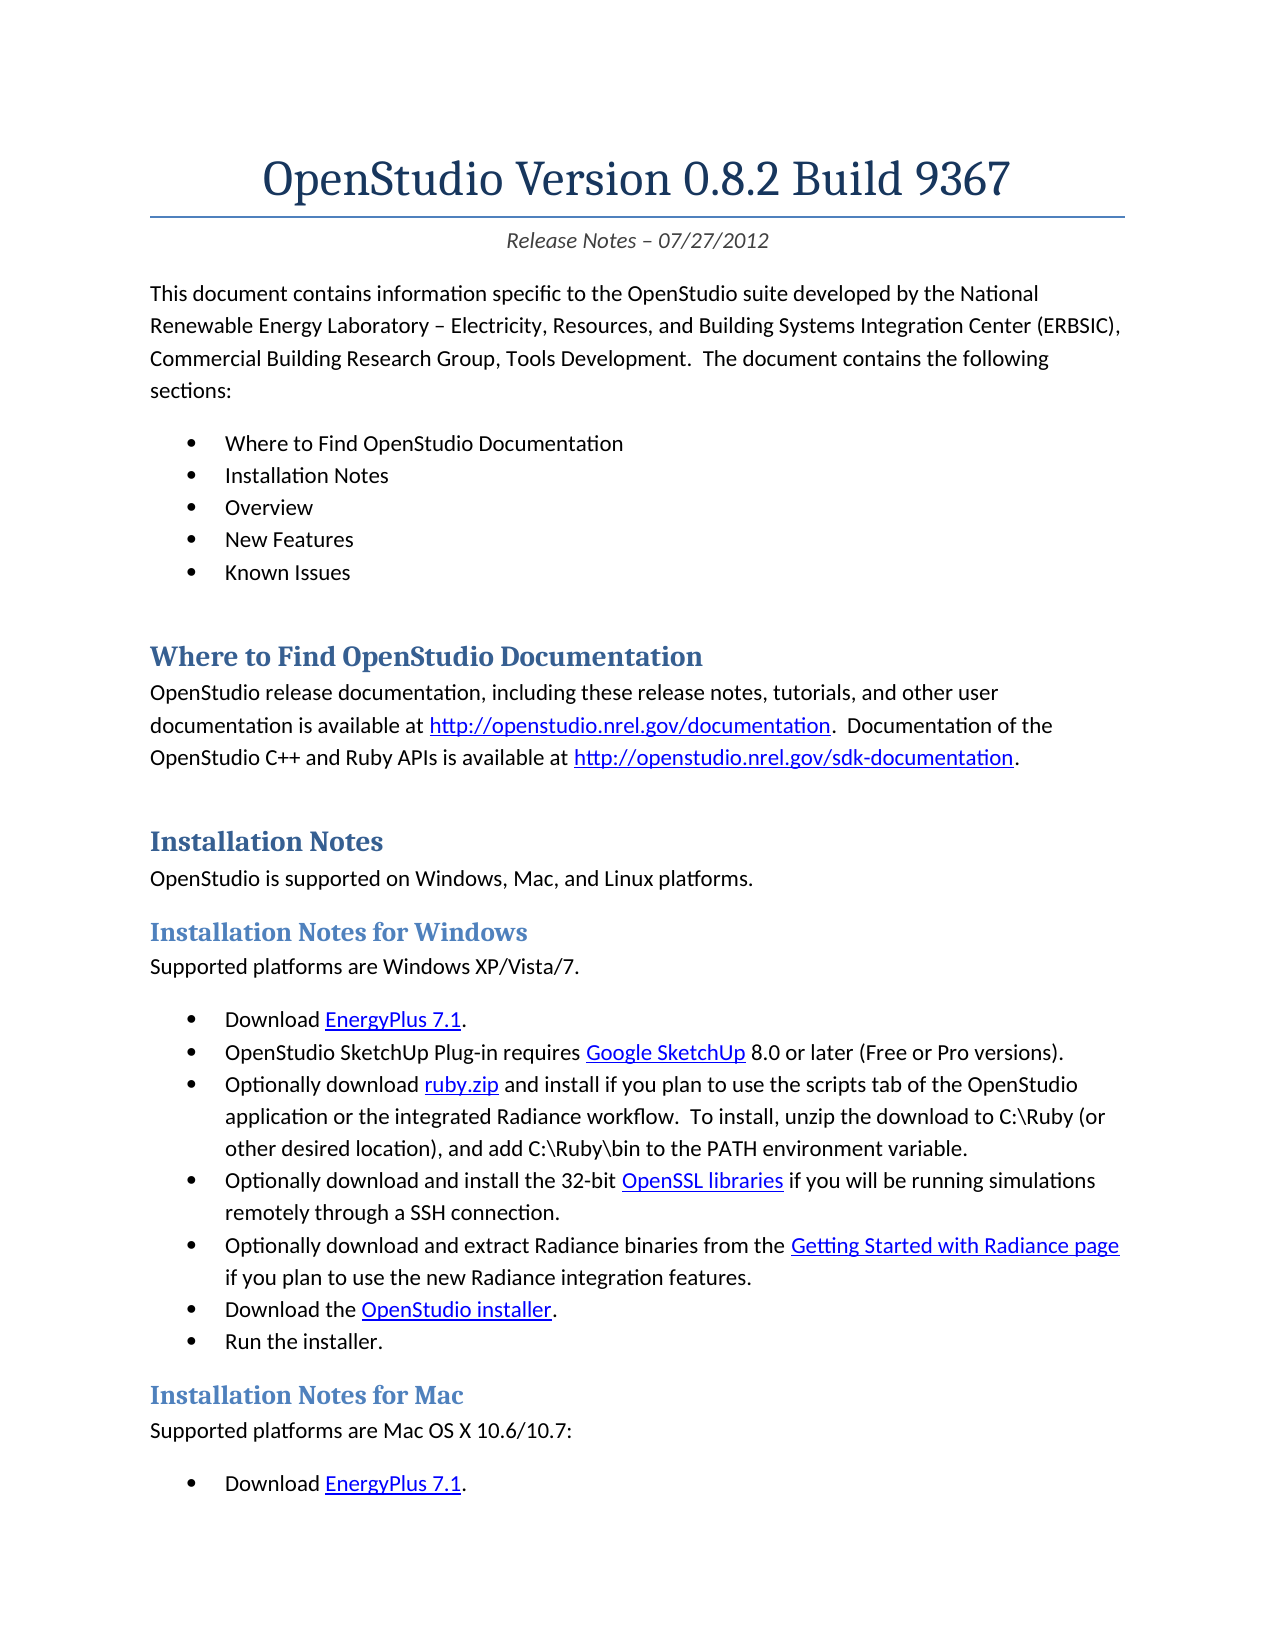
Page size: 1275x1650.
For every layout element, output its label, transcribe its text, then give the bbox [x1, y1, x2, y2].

list Download EnergyPlus 7.1. [187, 1005, 1125, 1033]
subtitle Where to Find OpenStudio Documentation [150, 640, 1125, 673]
title OpenStudio Version 0.8.2 Build 9367 [150, 150, 1125, 216]
list Optionally download and install the 32-bit OpenSSL libraries if you will be running simulations remotely through a SSH connection. [187, 1166, 1125, 1227]
list Known Issues [187, 558, 1125, 586]
subtitle Installation Notes for Mac [150, 1380, 1125, 1411]
list Where to Find OpenStudio Documentation [187, 429, 1125, 457]
subtitle Installation Notes [150, 825, 1125, 859]
list Installation Notes [187, 461, 1125, 489]
subtitle Installation Notes for Windows [150, 917, 1125, 948]
list New Features [187, 526, 1125, 554]
text OpenStudio release documentation, including these release notes, tutorials, and other user documentation is available at http://openstudio.nrel.gov/documentation. Documentation of the OpenStudio C++ and Ruby APIs is available at http://openstudio.nrel.gov/sdk-documentation. [150, 678, 1125, 771]
list Overview [187, 493, 1125, 521]
text OpenStudio is supported on Windows, Mac, and Linux platforms. [150, 864, 1125, 892]
list Run the installer. [187, 1327, 1125, 1355]
text Supported platforms are Mac OS X 10.6/10.7: [150, 1416, 1125, 1444]
list OpenStudio SketchUp Plug-in requires Google SketchUp 8.0 or later (Free or Pro versions). [187, 1038, 1125, 1066]
text This document contains information specific to the OpenStudio suite developed by the National Renewable Energy Laboratory – Electricity, Resources, and Building Systems Integration Center (ERBSIC), Commercial Building Research Group, Tools Development. The document contains the following sections: [150, 279, 1125, 404]
list Optionally download ruby.zip and install if you plan to use the scripts tab of the OpenStudio application or the integrated Radiance workflow. To install, unzip the download to C:\Ruby (or other desired location), and add C:\Ruby\bin to the PATH environment variable. [187, 1070, 1125, 1162]
text Supported platforms are Windows XP/Vista/7. [150, 952, 1125, 980]
list Download the OpenStudio installer. [187, 1295, 1125, 1323]
text Release Notes – 07/27/2012 [150, 226, 1125, 254]
list Download EnergyPlus 7.1. [187, 1469, 1125, 1497]
